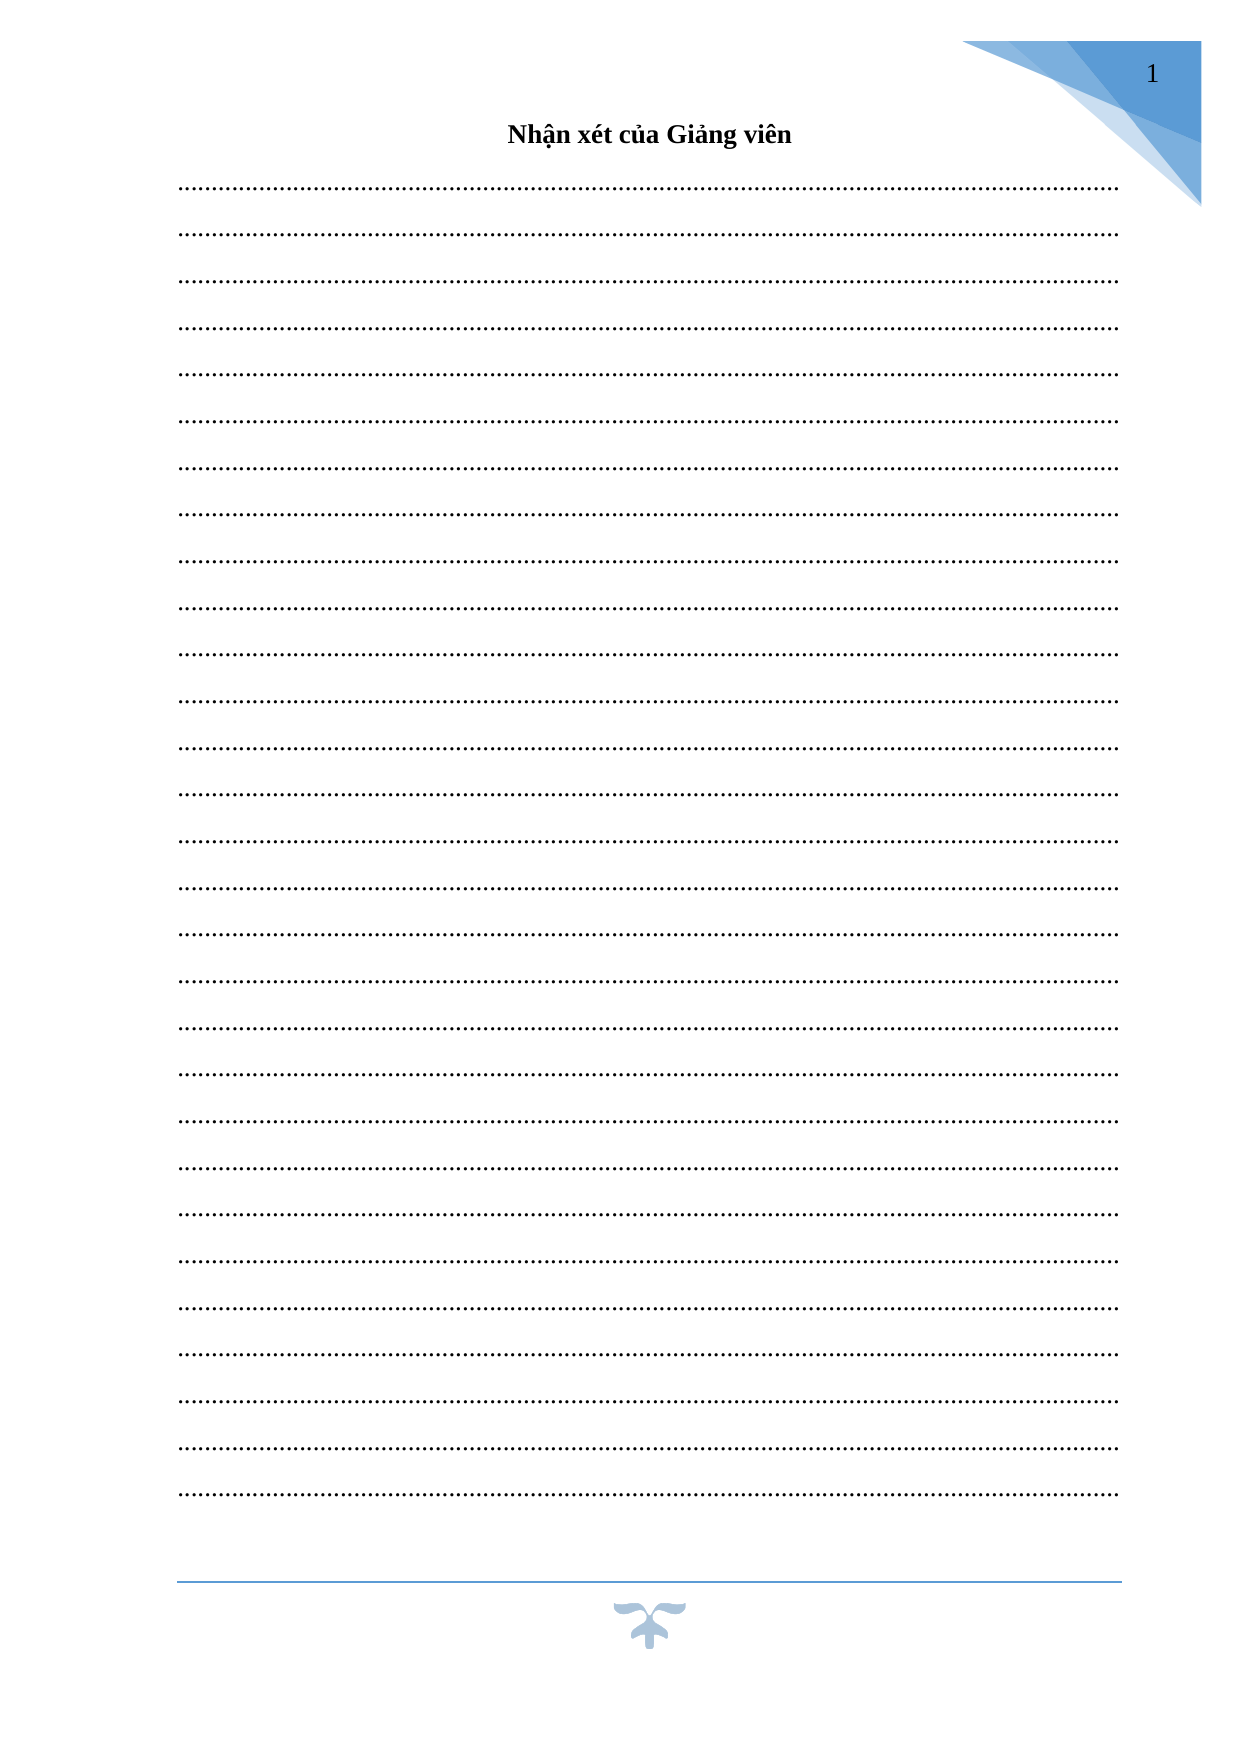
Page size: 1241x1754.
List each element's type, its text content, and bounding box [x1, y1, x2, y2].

picture [962, 41, 1202, 207]
text Nhận xét của Giảng viên [177, 118, 1122, 149]
